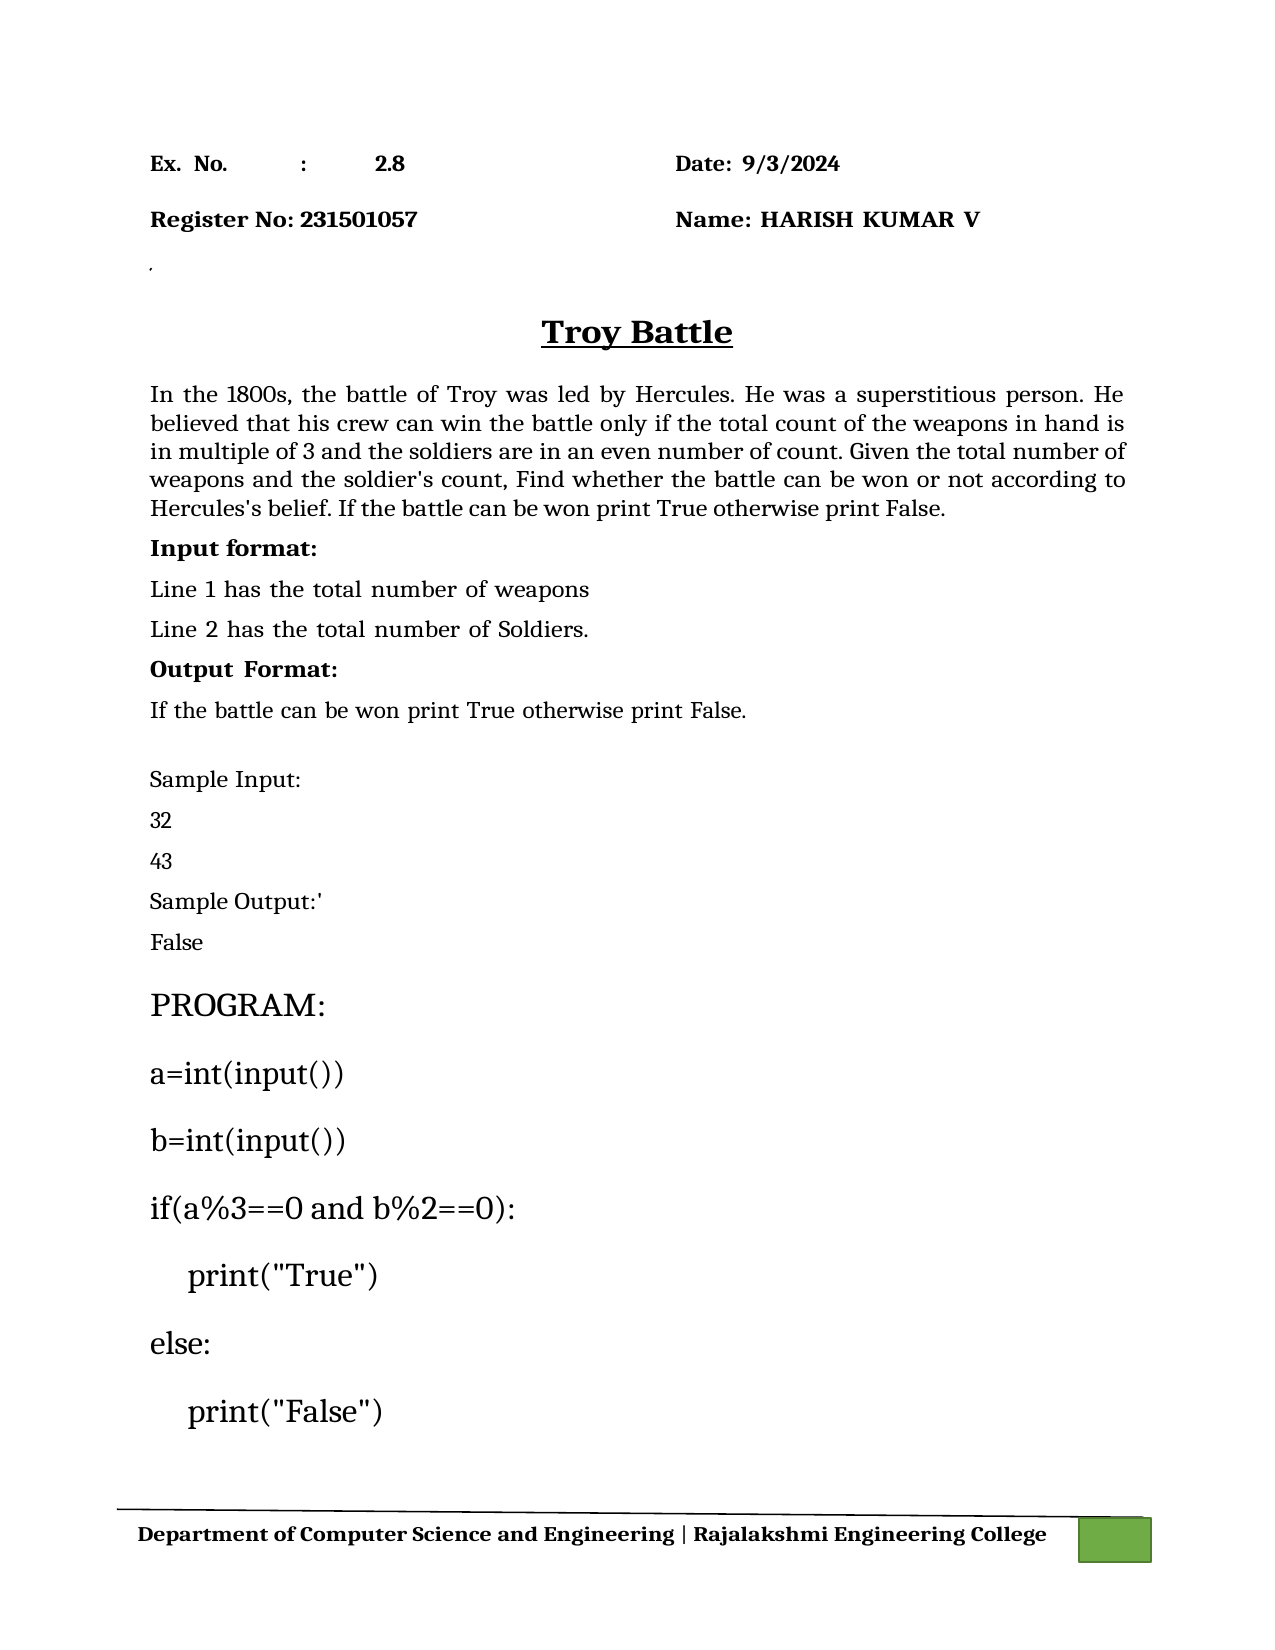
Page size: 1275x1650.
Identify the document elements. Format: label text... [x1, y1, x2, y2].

text if(a%3==0 and b%2==0): print("True") [150, 1189, 546, 1295]
text Sample Input: [150, 766, 1137, 793]
text else: [150, 1324, 1137, 1362]
text a=int(input()) b=int(input()) [150, 1054, 546, 1160]
subtitle Input format: [150, 535, 1137, 562]
text In the 1800s, the battle of Troy was led by Hercules. He was a superstitious person. He believed that his crew can win the battle only if the total count of the weapons in hand is in multiple of 3 and the soldiers are in an even number of count. Given the total number of weapons and the soldier's count, Find whether the battle can be won or not according to Hercules's belief. If the battle can be won print True otherwise print False. [150, 381, 1126, 522]
text Line 1 has the total number of weapons Line 2 has the total number of Soldiers. Output Format: [150, 576, 589, 684]
text print("False") [187, 1393, 1137, 1431]
text Sample Output:' False [150, 888, 378, 956]
text 32 [150, 807, 1137, 834]
text Register No: 231501057 Name: HARISH KUMAR V [150, 206, 1137, 233]
text If the battle can be won print True otherwise print False. [150, 696, 1137, 724]
subtitle Troy Battle [187, 314, 1087, 352]
text PROGRAM: [150, 986, 1137, 1024]
text 43 [150, 847, 1137, 875]
text Ex. No. : 2.8 Date: 9/3/2024 [150, 151, 1137, 177]
